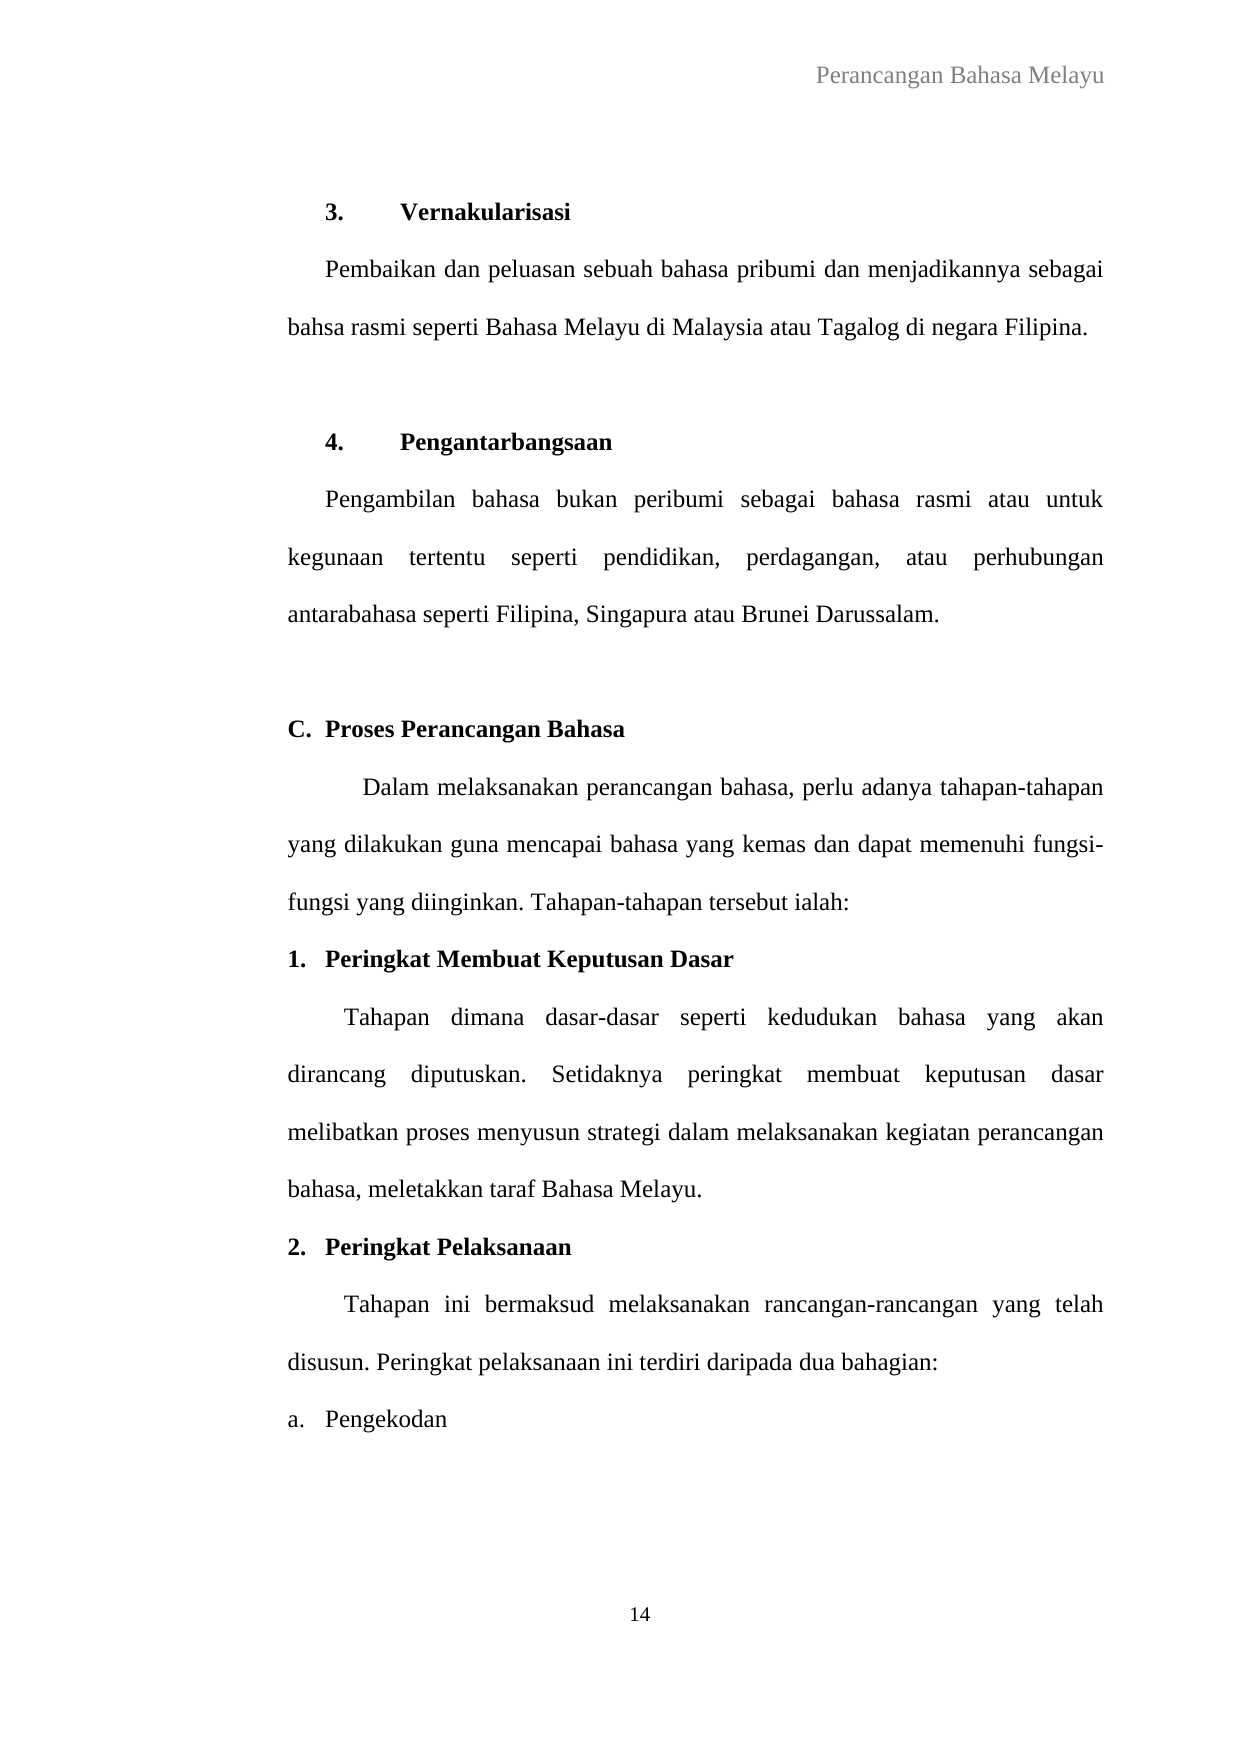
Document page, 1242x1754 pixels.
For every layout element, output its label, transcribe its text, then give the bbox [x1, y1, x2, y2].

text Pengambilan bahasa bukan peribumi sebagai bahasa rasmi atau untuk kegunaan tertentu seperti pendidikan, perdagangan, atau perhubungan antarabahasa seperti Filipina, Singapura atau Brunei Darussalam. [287, 484, 1104, 628]
text Dalam melaksanakan perancangan bahasa, perlu adanya tahapan-tahapan yang dilakukan guna mencapai bahasa yang kemas dan dapat memenuhi fungsi-fungsi yang diinginkan. Tahapan-tahapan tersebut ialah: [287, 772, 1104, 916]
list Pengantarbangsaan [287, 427, 1104, 456]
list Pembaikan dan peluasan sebuah bahasa pribumi dan menjadikannya sebagai bahsa rasmi seperti Bahasa Melayu di Malaysia atau Tagalog di negara Filipina. [287, 254, 1104, 341]
list Pengekodan [287, 1404, 1104, 1433]
list Proses Perancangan Bahasa [287, 714, 1104, 743]
list Peringkat Pelaksanaan [287, 1232, 1104, 1261]
text Tahapan dimana dasar-dasar seperti kedudukan bahasa yang akan dirancang diputuskan. Setidaknya peringkat membuat keputusan dasar melibatkan proses menyusun strategi dalam melaksanakan kegiatan perancangan bahasa, meletakkan taraf Bahasa Melayu. [287, 1002, 1104, 1203]
list Vernakularisasi [287, 197, 1104, 226]
text Tahapan ini bermaksud melaksanakan rancangan-rancangan yang telah disusun. Peringkat pelaksanaan ini terdiri daripada dua bahagian: [287, 1289, 1104, 1376]
list Peringkat Membuat Keputusan Dasar [287, 944, 1104, 973]
